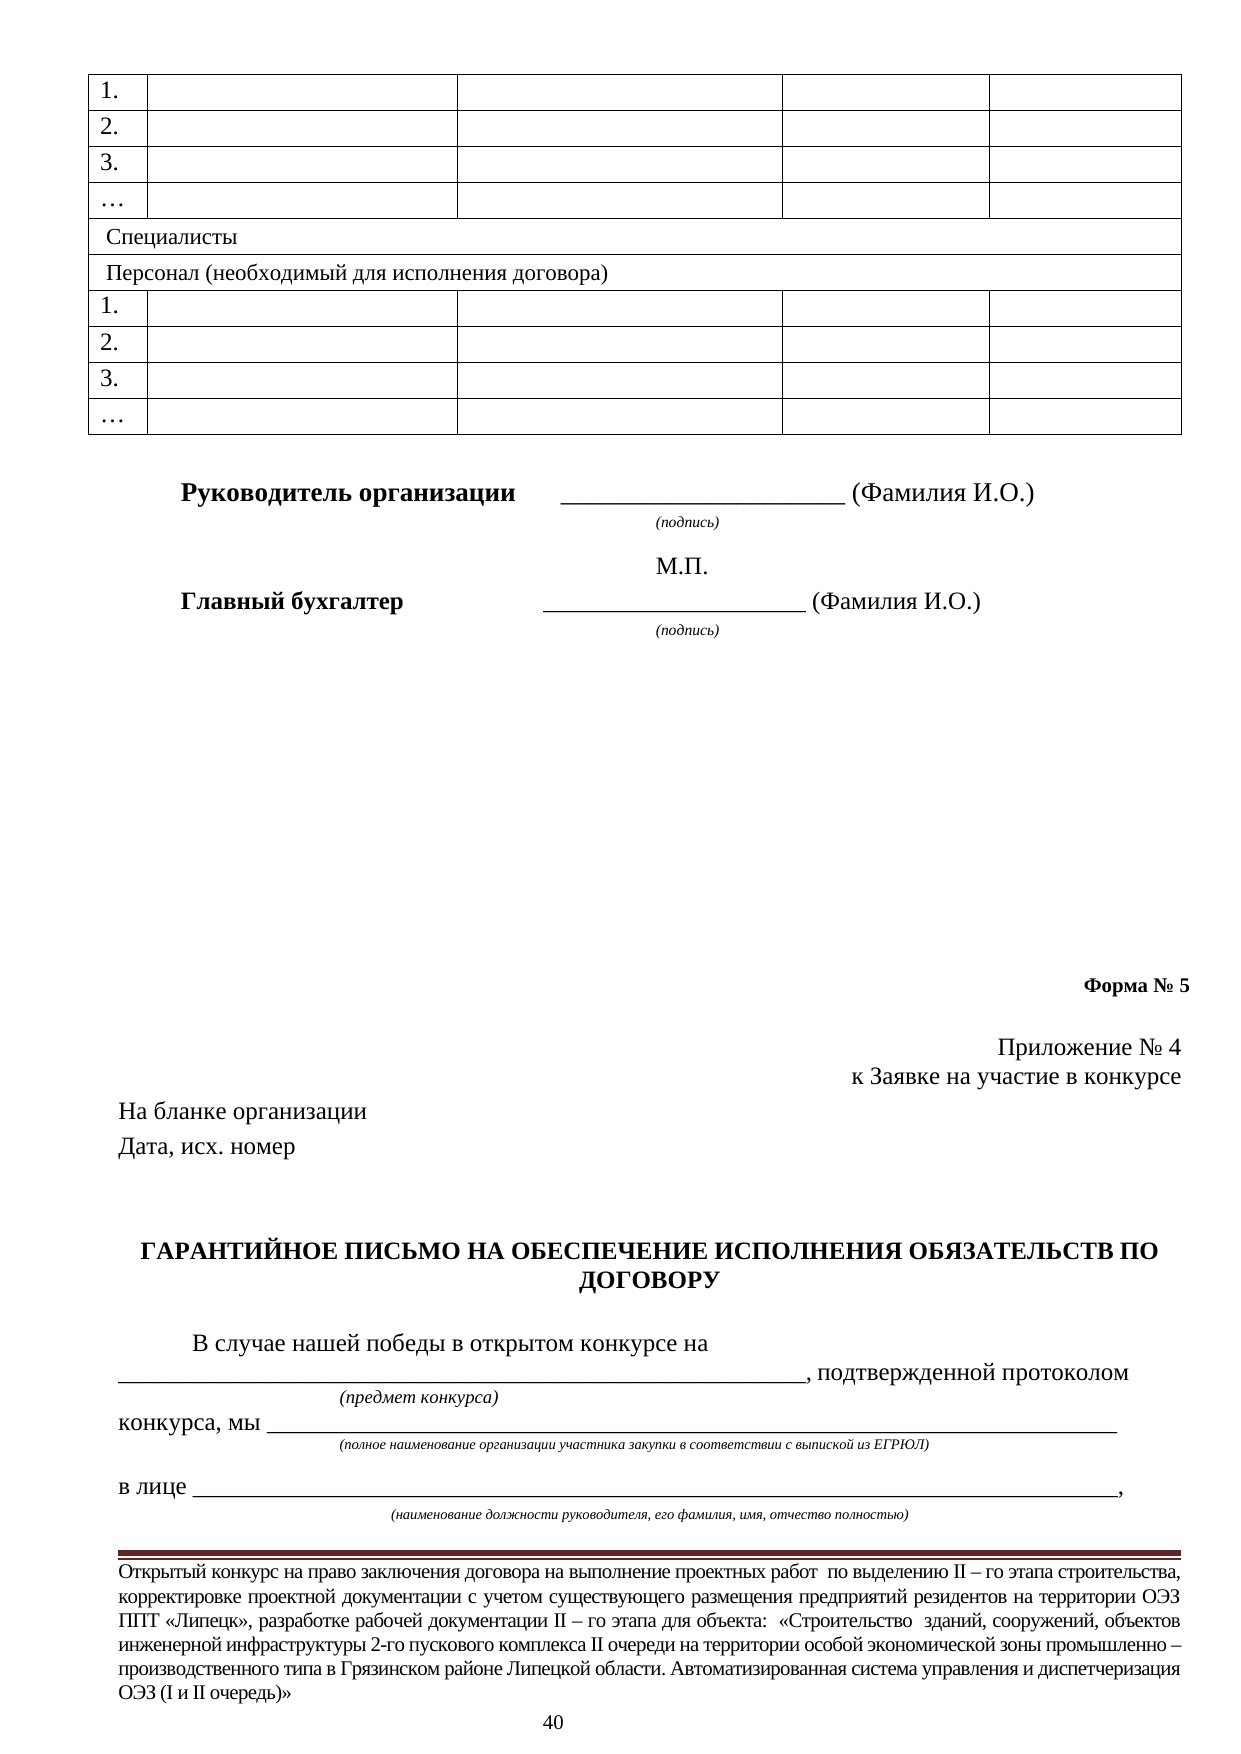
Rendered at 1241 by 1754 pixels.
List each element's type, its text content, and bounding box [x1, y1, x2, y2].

table_cell [990, 363, 1181, 398]
text (подпись) [118, 621, 1181, 652]
table_cell [148, 327, 457, 362]
text к Заявке на участие в конкурсе [118, 1061, 1181, 1090]
table_cell Персонал (необходимый для исполнения договора) [89, 255, 1181, 289]
table_cell [89, 111, 147, 146]
text ГАРАНТИЙНОЕ ПИСЬМО НА ОБЕСПЕЧЕНИЕ ИСПОЛНЕНИЯ ОБЯЗАТЕЛЬСТВ ПО ДОГОВОРУ [118, 1236, 1181, 1293]
table_cell [990, 147, 1181, 182]
table_cell … [89, 183, 147, 218]
table_cell [783, 363, 989, 398]
table_cell [148, 147, 457, 182]
text (подпись) [118, 513, 1181, 544]
table_cell [990, 111, 1181, 146]
table_cell [148, 399, 457, 434]
text (наименование должности руководителя, его фамилия, имя, отчество полностью) [118, 1506, 1181, 1535]
table_cell [783, 75, 989, 110]
table_cell [990, 75, 1181, 110]
table_cell [458, 327, 782, 362]
text Форма № 5 [1003, 973, 1189, 997]
text Руководитель организации _____________________ (Фамилия И.О.) [118, 476, 1181, 507]
table_cell [783, 291, 989, 326]
table_cell [89, 363, 147, 398]
table_cell [458, 75, 782, 110]
table_cell [783, 183, 989, 218]
text М.П. [118, 551, 1181, 579]
table_cell [89, 75, 147, 110]
table_cell [990, 291, 1181, 326]
text Приложение № 4 [782, 1032, 1181, 1061]
table_cell [458, 147, 782, 182]
table_cell [783, 399, 989, 434]
text конкурса, мы ____________________________________________________________________ [118, 1407, 1181, 1436]
text (предмет конкурса) [118, 1386, 1181, 1407]
table_cell [458, 183, 782, 218]
table_cell [89, 327, 147, 362]
table_cell [458, 111, 782, 146]
table_cell … [89, 399, 147, 434]
table_cell [148, 111, 457, 146]
table_cell [89, 147, 147, 182]
text На бланке организации [118, 1096, 1181, 1125]
table_cell [148, 75, 457, 110]
text В случае нашей победы в открытом конкурсе на _______________________________________________________, подтвержденной протоколом [118, 1328, 1181, 1386]
table_cell [458, 399, 782, 434]
table_cell [783, 327, 989, 362]
table_cell [990, 183, 1181, 218]
table_cell [148, 183, 457, 218]
table_cell [89, 291, 147, 326]
table_cell Специалисты [89, 219, 1181, 254]
text Дата, исх. номер [118, 1131, 1181, 1160]
table_cell [458, 363, 782, 398]
table_cell [783, 111, 989, 146]
table_cell [148, 363, 457, 398]
text в лице __________________________________________________________________________, [118, 1471, 1181, 1500]
table_cell [458, 291, 782, 326]
table_cell [990, 327, 1181, 362]
text (полное наименование организации участника закупки в соответствии с выпиской из ЕГРЮЛ) [118, 1436, 1181, 1465]
text Главный бухгалтер _____________________ (Фамилия И.О.) [118, 586, 1181, 614]
table_cell [148, 291, 457, 326]
table_cell [783, 147, 989, 182]
table_cell [990, 399, 1181, 434]
